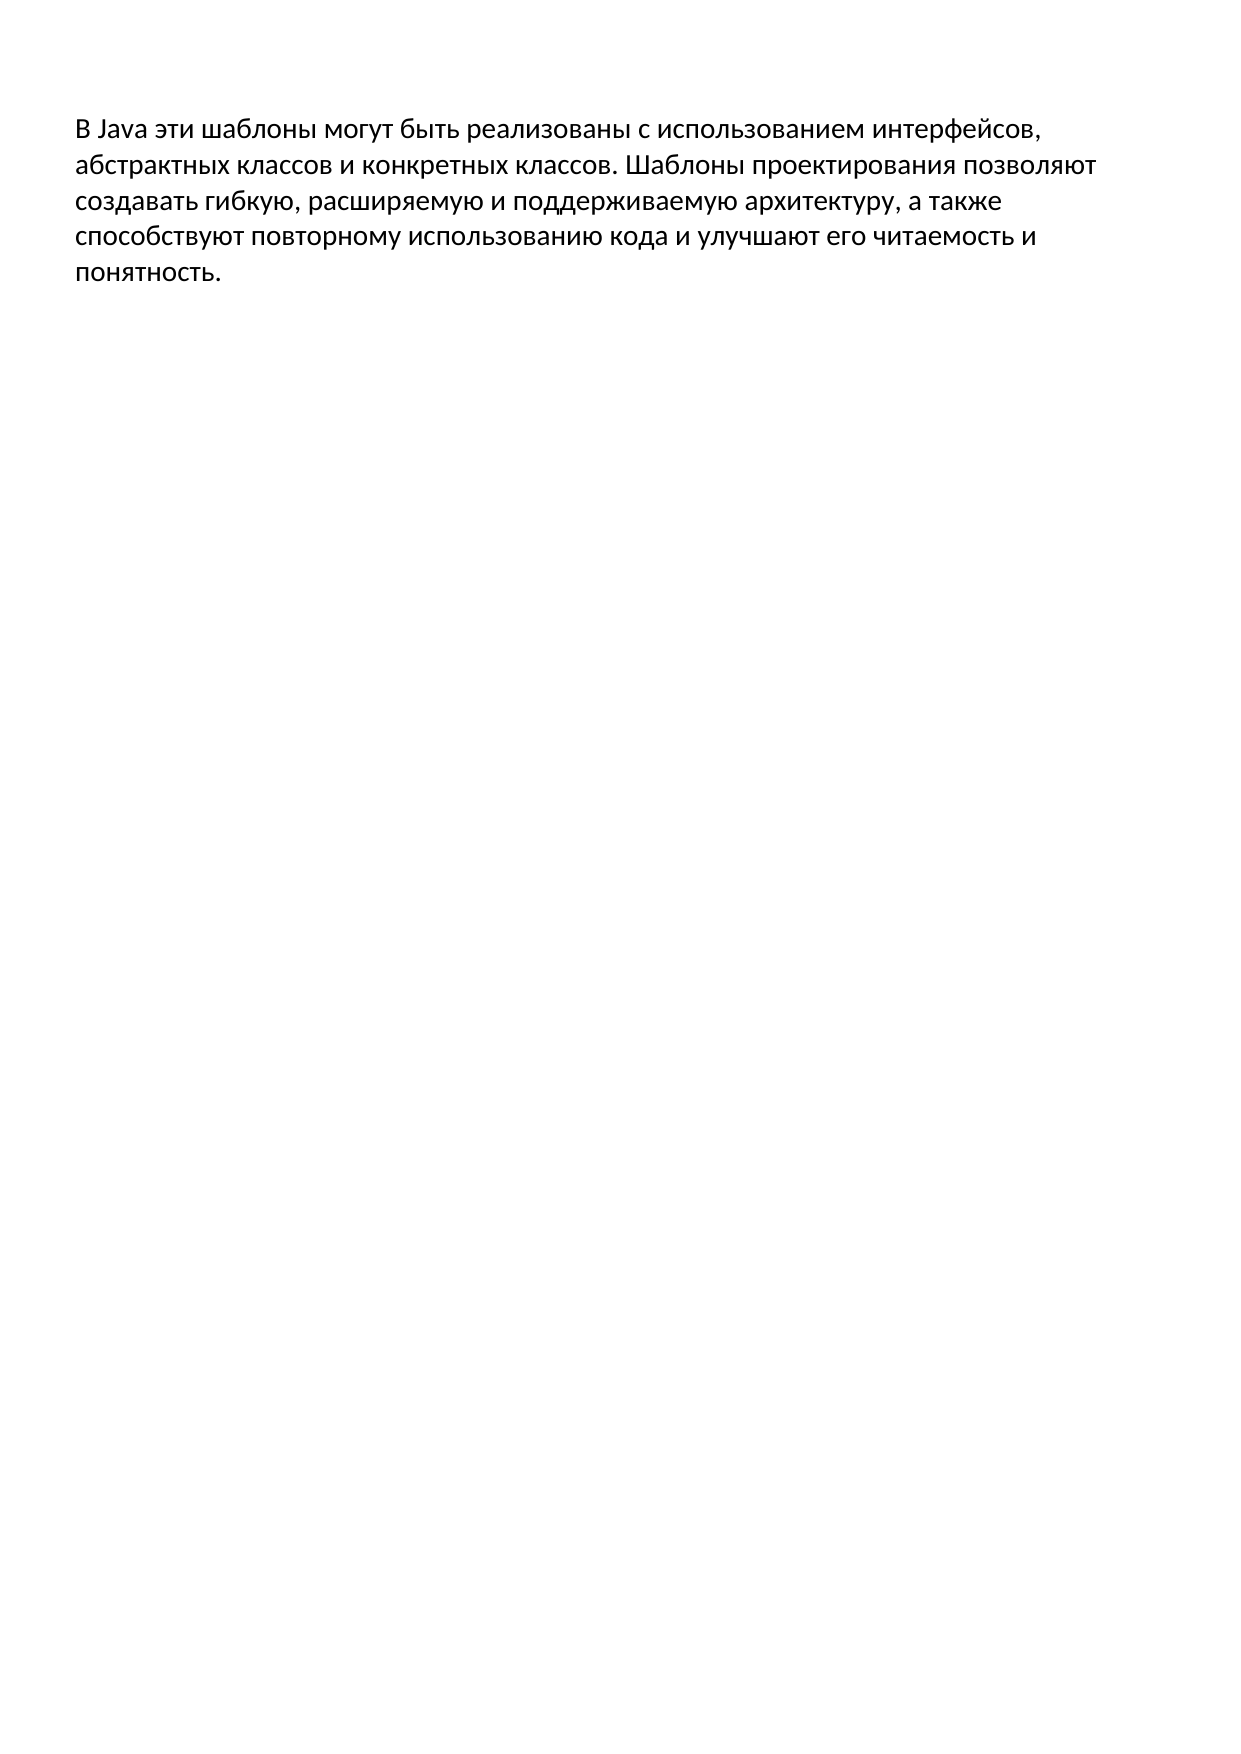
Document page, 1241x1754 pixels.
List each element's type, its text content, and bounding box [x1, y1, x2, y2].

text В Java эти шаблоны могут быть реализованы с использованием интерфейсов, абстрактных классов и конкретных классов. Шаблоны проектирования позволяют создавать гибкую, расширяемую и поддерживаемую архитектуру, а также способствуют повторному использованию кода и улучшают его читаемость и понятность. [75, 111, 1165, 289]
